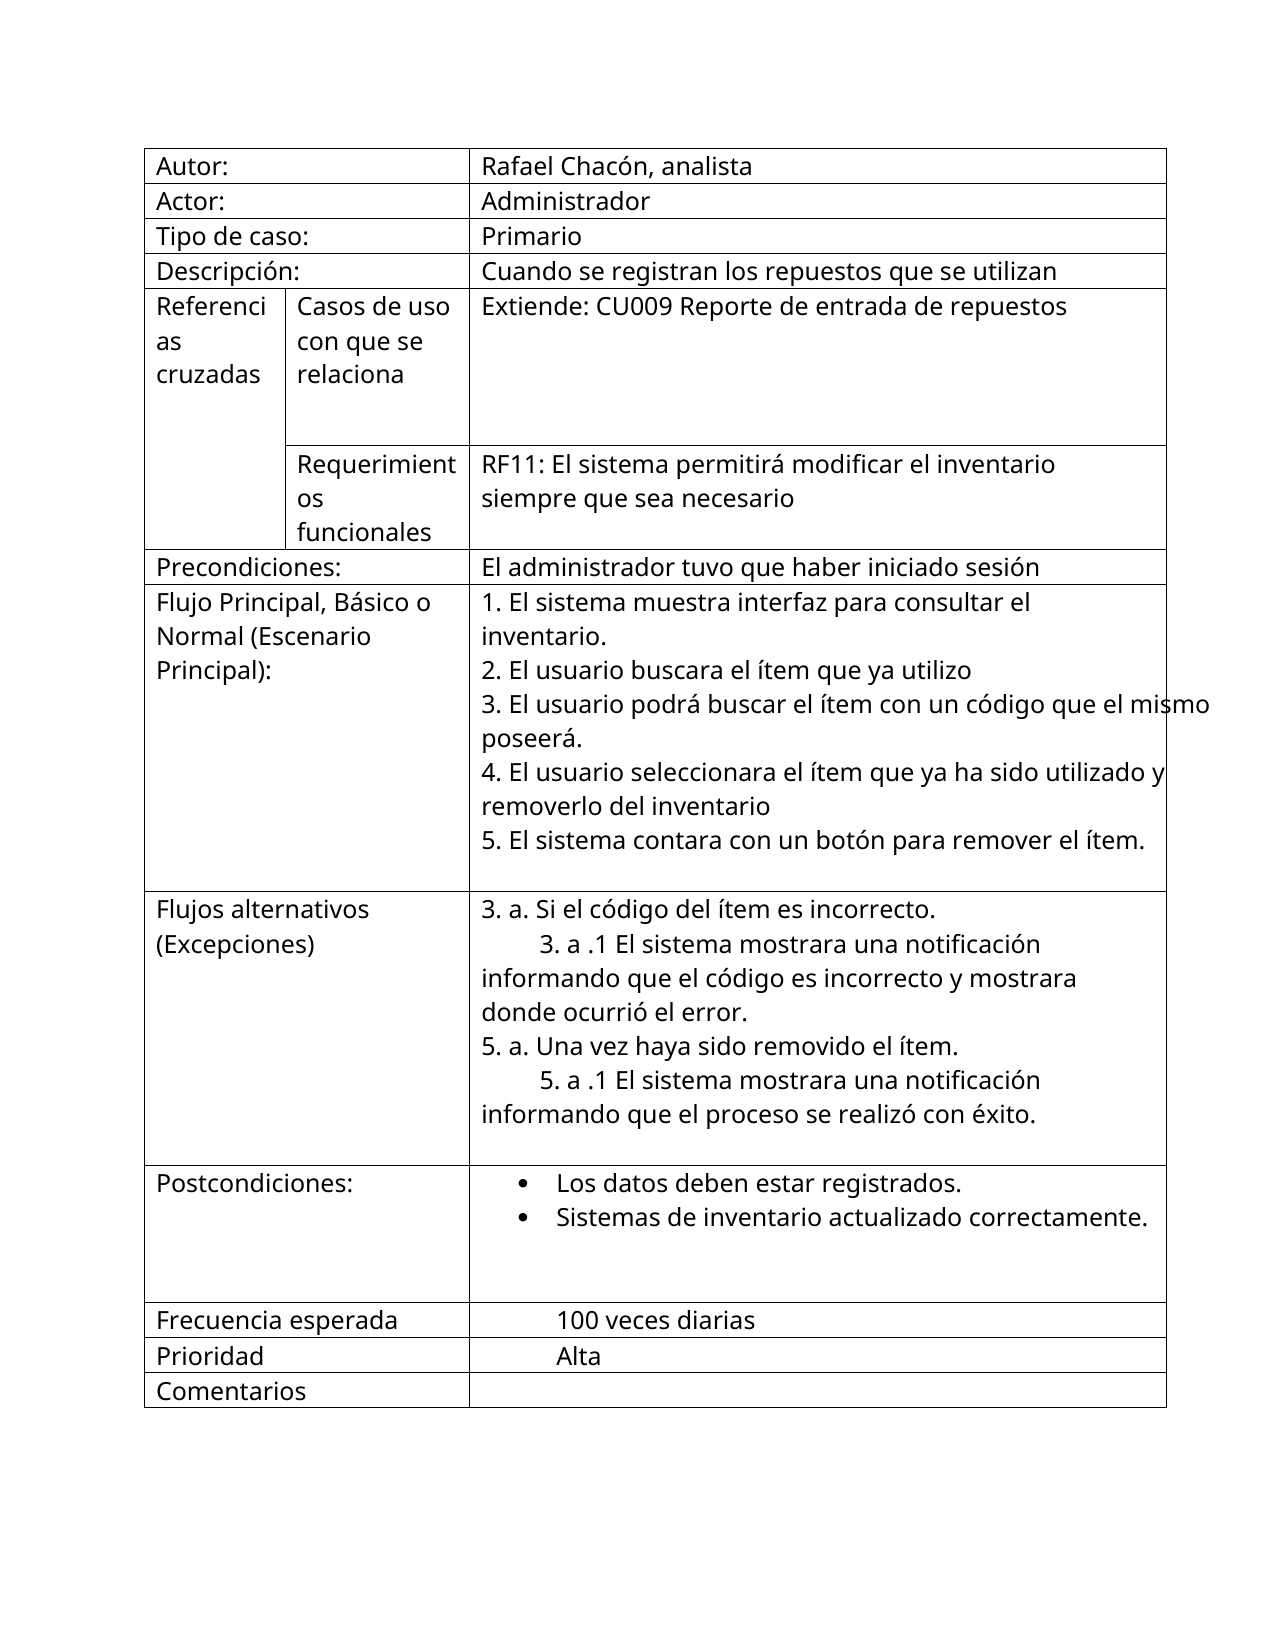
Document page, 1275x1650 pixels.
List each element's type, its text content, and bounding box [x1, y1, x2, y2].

table_cell Comentarios [145, 1373, 469, 1407]
table_cell 1. El sistema muestra interfaz para consultar el inventario. 2. El usuario buscara el ítem que ya utilizo 3. El usuario podrá buscar el ítem con un código que el mismo poseerá. 4. El usuario seleccionara el ítem que ya ha sido utilizado y removerlo del inventario 5. El sistema contara con un botón para remover el ítem. [470, 585, 1166, 891]
table_cell Cuando se registran los repuestos que se utilizan [470, 254, 1166, 288]
table_cell Postcondiciones: [145, 1166, 469, 1302]
table_cell Tipo de caso: [145, 219, 469, 253]
table_cell El administrador tuvo que haber iniciado sesión [470, 550, 1166, 583]
table_cell 100 veces diarias [470, 1303, 1166, 1337]
table_cell Requerimientos funcionales [286, 446, 469, 548]
table_cell Referencias cruzadas [145, 289, 285, 548]
table_cell Rafael Chacón, analista [470, 149, 1166, 183]
table_cell Extiende: CU009 Reporte de entrada de repuestos [470, 289, 1166, 445]
table_cell Los datos deben estar registrados. Sistemas de inventario actualizado correctamente. [470, 1166, 1166, 1302]
table_cell Alta [470, 1338, 1166, 1372]
table_cell Frecuencia esperada [145, 1303, 469, 1337]
table_cell Prioridad [145, 1338, 469, 1372]
table_cell Primario [470, 219, 1166, 253]
table_cell Flujo Principal, Básico o Normal (Escenario Principal): [145, 585, 469, 891]
table_cell Descripción: [145, 254, 469, 288]
table_cell Casos de uso con que se relaciona [286, 289, 469, 445]
table_cell Actor: [145, 184, 469, 218]
table_cell [470, 1373, 1166, 1407]
table_cell 3. a. Si el código del ítem es incorrecto. 3. a .1 El sistema mostrara una notificación informando que el código es incorrecto y mostrara donde ocurrió el error. 5. a. Una vez haya sido removido el ítem. 5. a .1 El sistema mostrara una notificación informando que el proceso se realizó con éxito. [470, 892, 1166, 1165]
table_cell Administrador [470, 184, 1166, 218]
table_cell RF11: El sistema permitirá modificar el inventario siempre que sea necesario [470, 446, 1166, 548]
table_cell Precondiciones: [145, 550, 469, 583]
table_cell Flujos alternativos (Excepciones) [145, 892, 469, 1165]
table_cell Autor: [145, 149, 469, 183]
